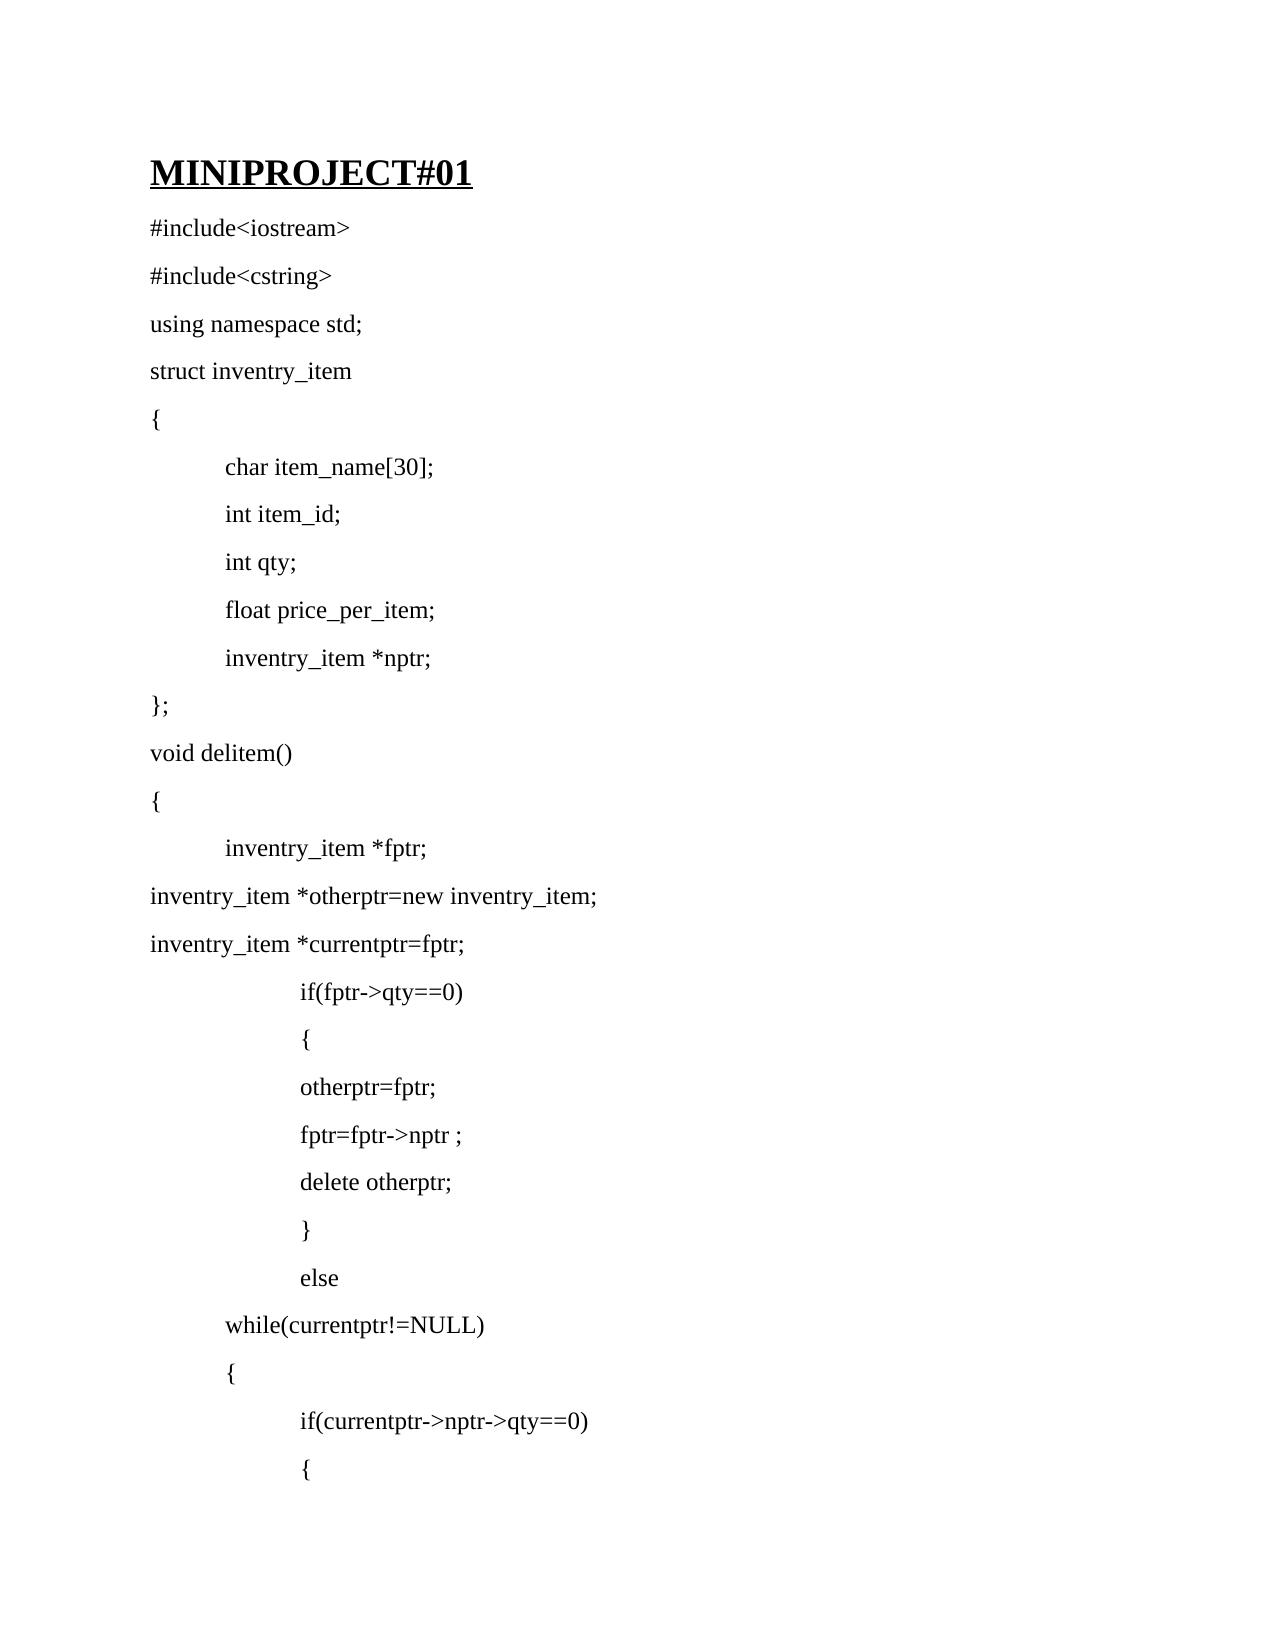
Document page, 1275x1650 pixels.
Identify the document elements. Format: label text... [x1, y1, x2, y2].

text { [150, 1024, 1125, 1053]
text fptr=fptr->nptr ; [150, 1120, 1125, 1148]
text #include<iostream> [150, 213, 1125, 242]
text inventry_item *nptr; [150, 643, 1125, 671]
text int qty; [150, 547, 1125, 576]
text char item_name[30]; [150, 452, 1125, 481]
text int item_id; [150, 499, 1125, 528]
text delete otherptr; [150, 1167, 1125, 1196]
text while(currentptr!=NULL) [150, 1311, 1125, 1339]
text inventry_item *currentptr=fptr; [150, 929, 1125, 958]
text using namespace std; [150, 309, 1125, 337]
text } [150, 1215, 1125, 1244]
text { [150, 404, 1125, 433]
text otherptr=fptr; [150, 1072, 1125, 1101]
text MINIPROJECT#01 [150, 150, 1125, 193]
text void delitem() [150, 738, 1125, 767]
text { [150, 1358, 1125, 1387]
text inventry_item *otherptr=new inventry_item; [150, 881, 1125, 910]
text float price_per_item; [150, 595, 1125, 624]
text if(fptr->qty==0) [150, 977, 1125, 1005]
text inventry_item *fptr; [150, 833, 1125, 862]
text { [150, 1454, 1125, 1482]
text struct inventry_item [150, 356, 1125, 385]
text #include<cstring> [150, 261, 1125, 290]
text else [150, 1263, 1125, 1292]
text if(currentptr->nptr->qty==0) [150, 1406, 1125, 1435]
text { [150, 786, 1125, 814]
text }; [150, 690, 1125, 719]
